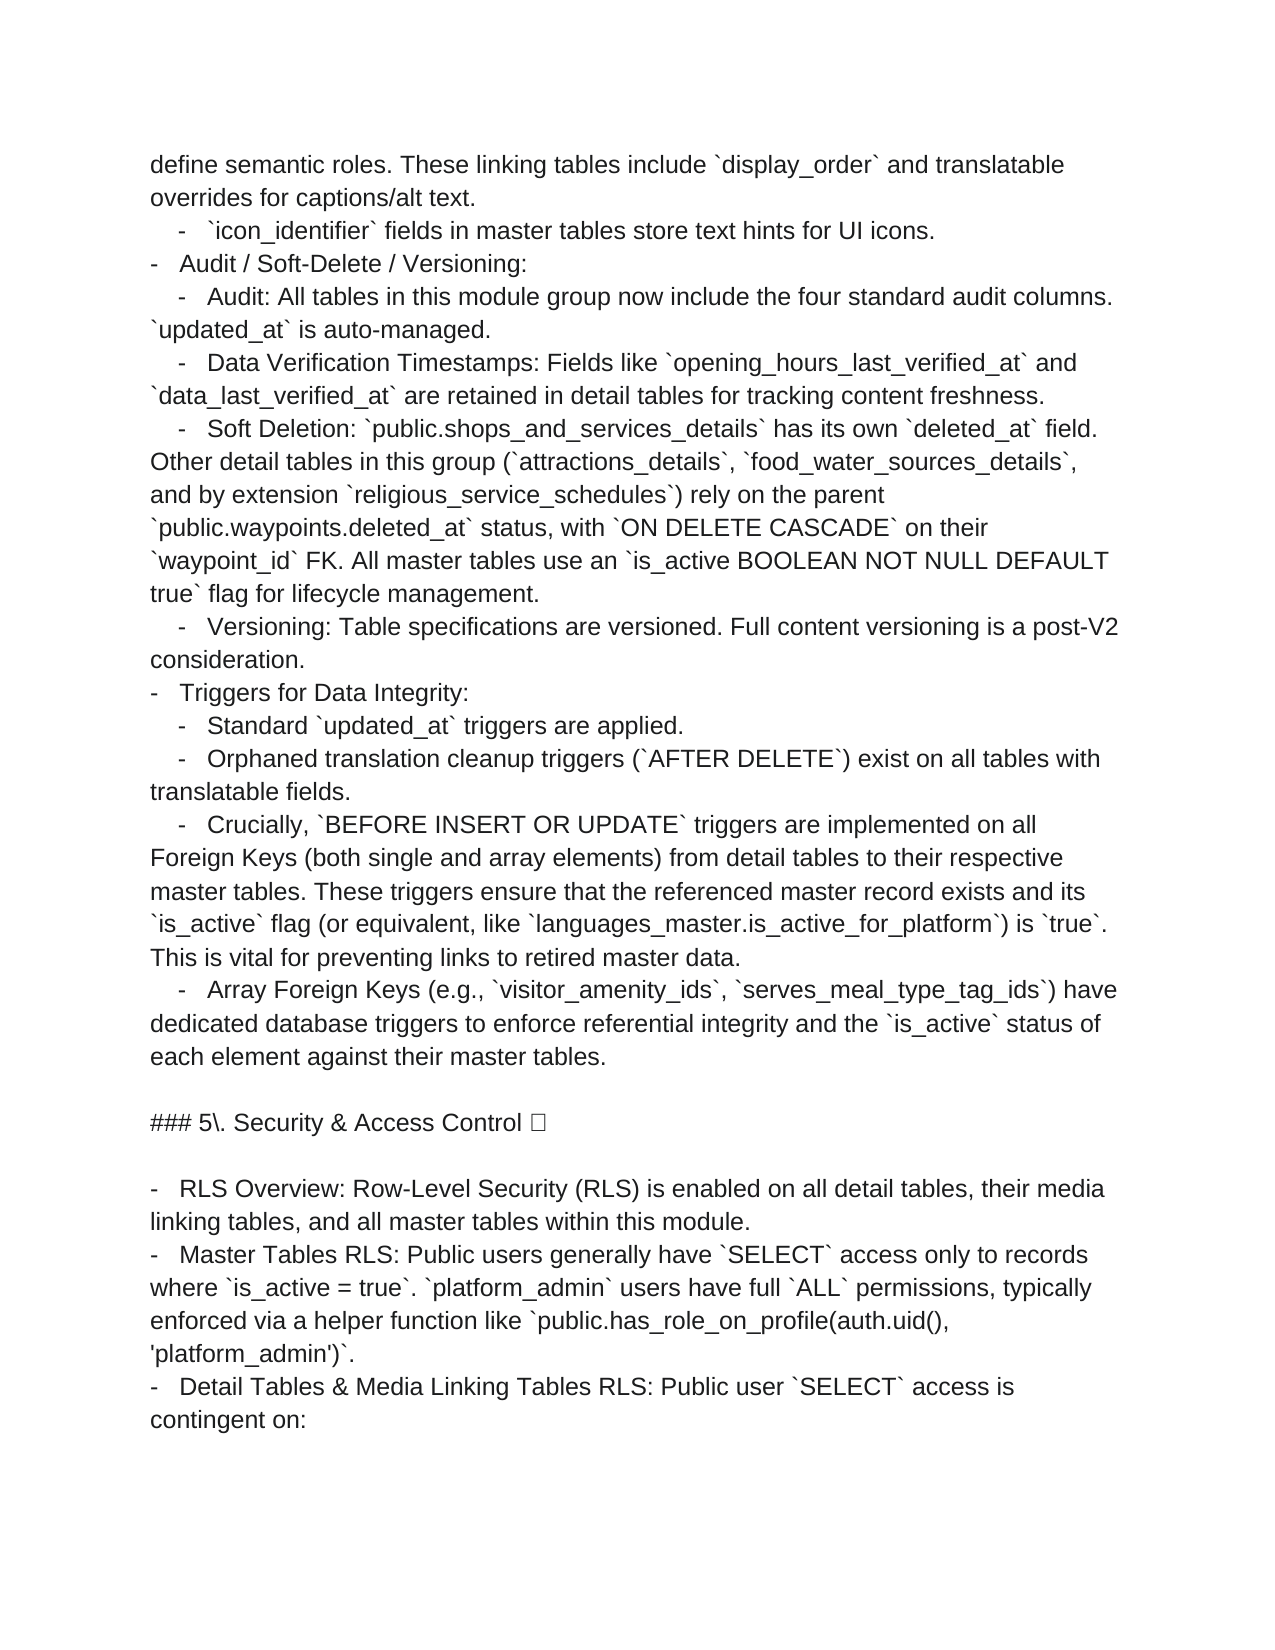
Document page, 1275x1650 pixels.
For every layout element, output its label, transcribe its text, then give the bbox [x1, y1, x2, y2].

text ### 5\. Security & Access Control 🔐 [150, 1108, 1125, 1136]
text - Soft Deletion: `public.shops_and_services_details` has its own `deleted_at` field. Other detail tables in this group (`attractions_details`, `food_water_sources_details`, and by extension `religious_service_schedules`) rely on the parent `public.waypoints.deleted_at` status, with `ON DELETE CASCADE` on their `waypoint_id` FK. All master tables use an `is_active BOOLEAN NOT NULL DEFAULT true` flag for lifecycle management. [150, 414, 1125, 608]
text - Detail Tables & Media Linking Tables RLS: Public user `SELECT` access is contingent on: [150, 1372, 1125, 1433]
text - Audit / Soft-Delete / Versioning: [150, 249, 1125, 278]
text - Data Verification Timestamps: Fields like `opening_hours_last_verified_at` and `data_last_verified_at` are retained in detail tables for tracking content freshness. [150, 348, 1125, 410]
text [150, 150, 1125, 212]
text - Versioning: Table specifications are versioned. Full content versioning is a post-V2 consideration. [150, 612, 1125, 674]
text - RLS Overview: Row-Level Security (RLS) is enabled on all detail tables, their media linking tables, and all master tables within this module. [150, 1174, 1125, 1235]
text - Standard `updated_at` triggers are applied. [150, 711, 1125, 740]
text - Audit: All tables in this module group now include the four standard audit columns. `updated_at` is auto-managed. [150, 282, 1125, 344]
text - Orphaned translation cleanup triggers (`AFTER DELETE`) exist on all tables with translatable fields. [150, 744, 1125, 806]
text - `icon_identifier` fields in master tables store text hints for UI icons. [150, 216, 1125, 245]
text - Array Foreign Keys (e.g., `visitor_amenity_ids`, `serves_meal_type_tag_ids`) have dedicated database triggers to enforce referential integrity and the `is_active` status of each element against their master tables. [150, 976, 1125, 1070]
text - Master Tables RLS: Public users generally have `SELECT` access only to records where `is_active = true`. `platform_admin` users have full `ALL` permissions, typically enforced via a helper function like `public.has_role_on_profile(auth.uid(), 'platform_admin')`. [150, 1240, 1125, 1367]
text - Triggers for Data Integrity: [150, 678, 1125, 707]
text - Crucially, `BEFORE INSERT OR UPDATE` triggers are implemented on all Foreign Keys (both single and array elements) from detail tables to their respective master tables. These triggers ensure that the referenced master record exists and its `is_active` flag (or equivalent, like `languages_master.is_active_for_platform`) is `true`. This is vital for preventing links to retired master data. [150, 810, 1125, 971]
